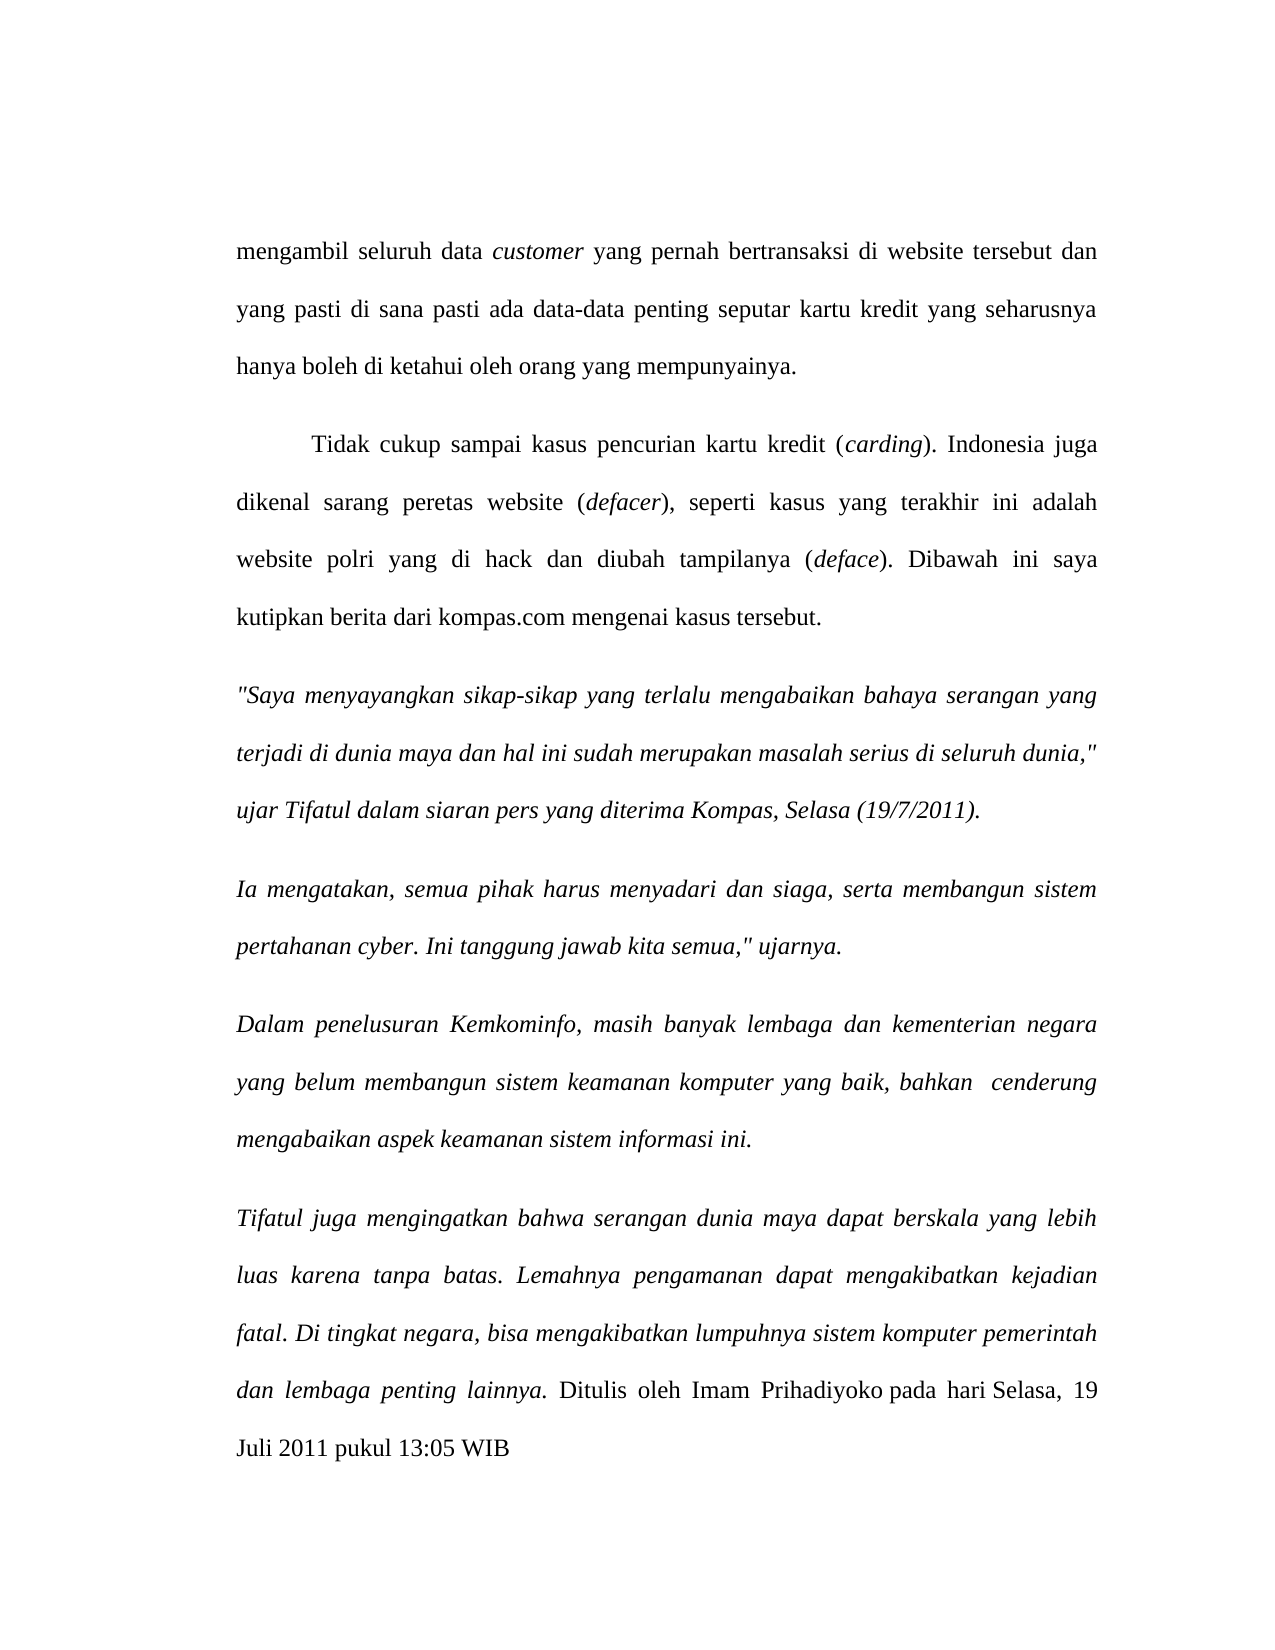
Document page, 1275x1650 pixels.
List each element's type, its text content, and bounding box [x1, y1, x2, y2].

text Tidak cukup sampai kasus pencurian kartu kredit (carding). Indonesia juga dikenal sarang peretas website (defacer), seperti kasus yang terakhir ini adalah website polri yang di hack dan diubah tampilanya (deface). Dibawah ini saya kutipkan berita dari kompas.com mengenai kasus tersebut. [236, 429, 1098, 631]
text Ia mengatakan, semua pihak harus menyadari dan siaga, serta membangun sistem pertahanan cyber. Ini tanggung jawab kita semua," ujarnya. [236, 874, 1098, 960]
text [236, 236, 1098, 380]
text "Saya menyayangkan sikap-sikap yang terlalu mengabaikan bahaya serangan yang terjadi di dunia maya dan hal ini sudah merupakan masalah serius di seluruh dunia," ujar Tifatul dalam siaran pers yang diterima Kompas, Selasa (19/7/2011). [236, 680, 1098, 824]
text Dalam penelusuran Kemkominfo, masih banyak lembaga dan kementerian negara yang belum membangun sistem keamanan komputer yang baik, bahkan cenderung mengabaikan aspek keamanan sistem informasi ini. [236, 1009, 1098, 1153]
text Tifatul juga mengingatkan bahwa serangan dunia maya dapat berskala yang lebih luas karena tanpa batas. Lemahnya pengamanan dapat mengakibatkan kejadian fatal. Di tingkat negara, bisa mengakibatkan lumpuhnya sistem komputer pemerintah dan lembaga penting lainnya. Ditulis oleh Imam Prihadiyoko pada hari Selasa, 19 Juli 2011 pukul 13:05 WIB [236, 1203, 1098, 1462]
